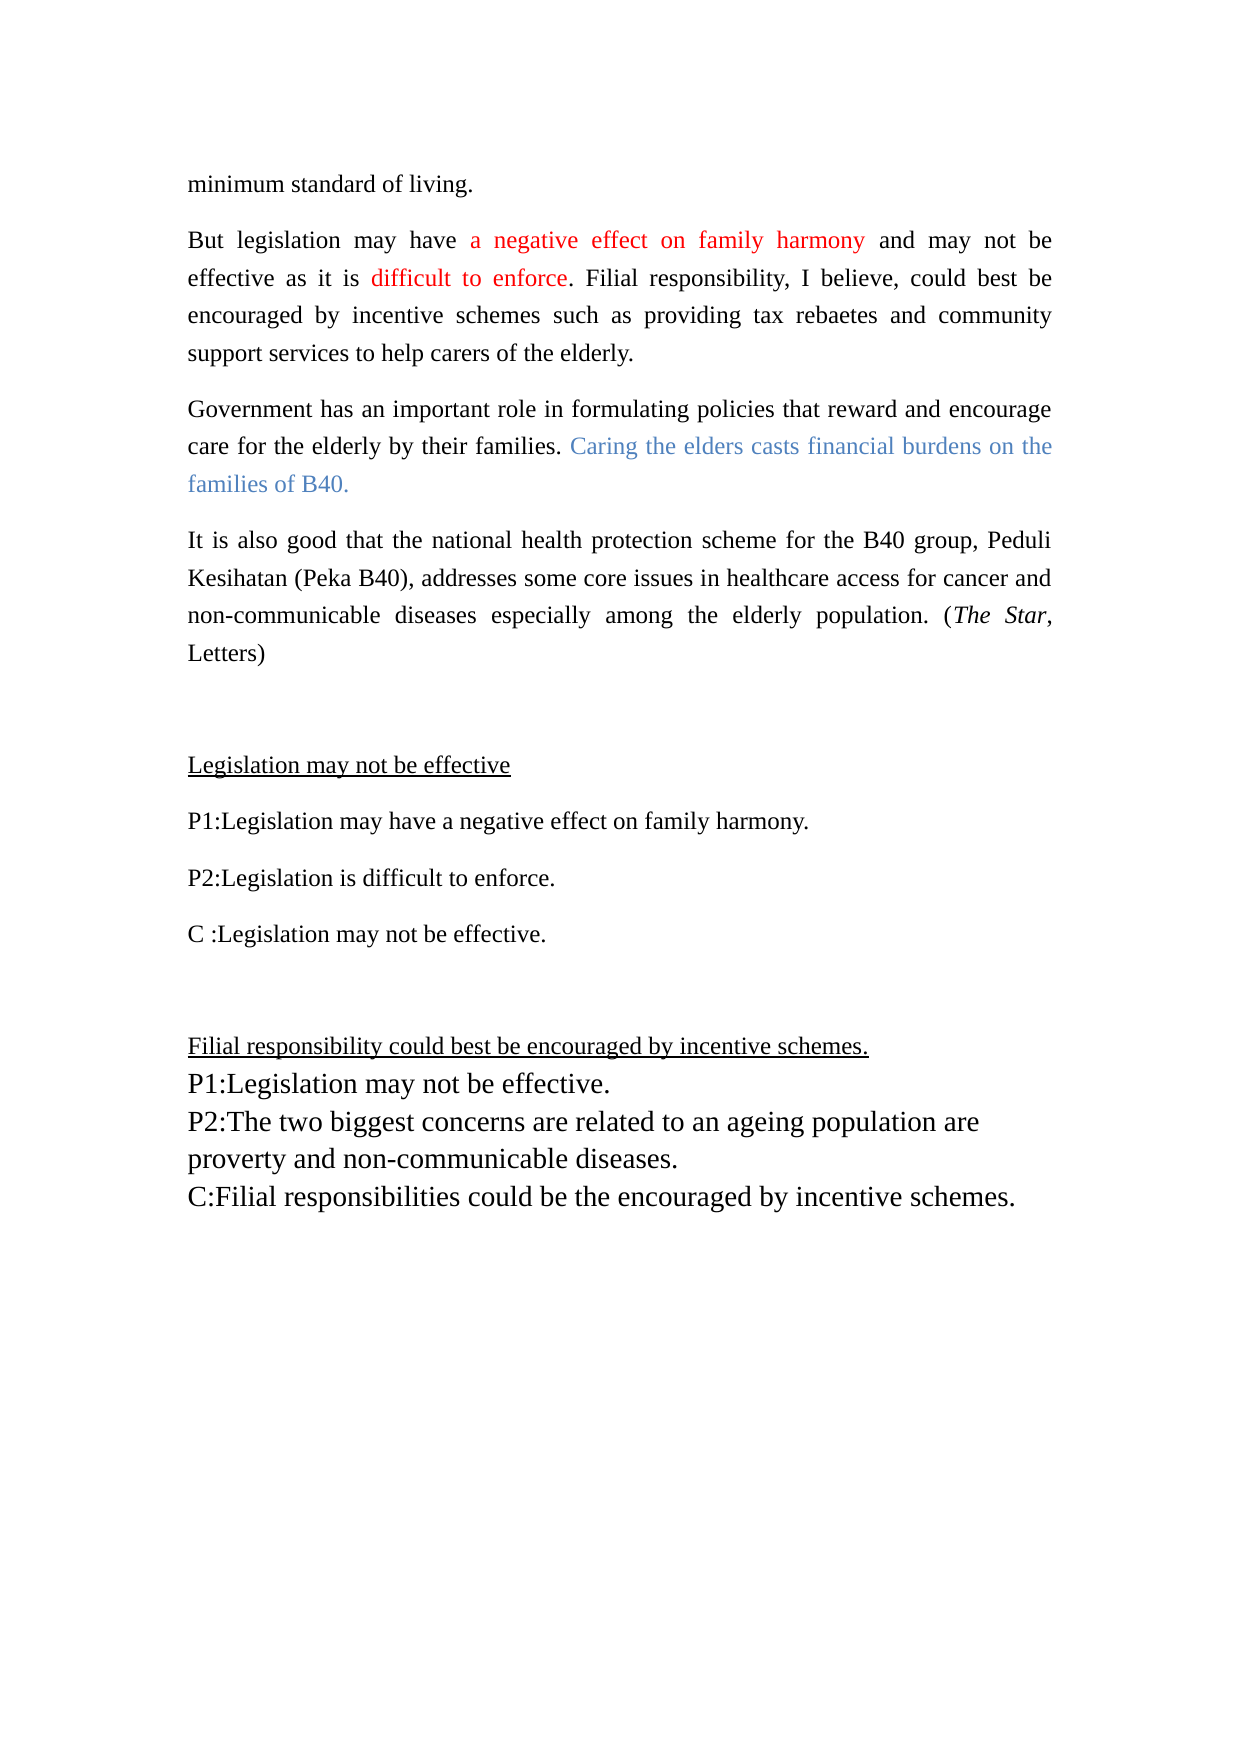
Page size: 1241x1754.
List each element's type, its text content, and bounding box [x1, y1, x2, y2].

text But legislation may have a negative effect on family harmony and may not be effective as it is difficult to enforce. Filial responsibility, I believe, could best be encouraged by incentive schemes such as providing tax rebaetes and community support services to help carers of the elderly. [187, 221, 1053, 371]
text C:Filial responsibilities could be the encouraged by incentive schemes. [187, 1177, 1053, 1214]
text P2:Legislation is difficult to enforce. [187, 858, 1053, 896]
text Filial responsibility could best be encouraged by incentive schemes. [187, 1027, 1053, 1064]
text It is also good that the national health protection scheme for the B40 group, Peduli Kesihatan (Peka B40), addresses some core issues in healthcare access for cancer and non-communicable diseases especially among the elderly population. (The Star, Letters) [187, 521, 1053, 671]
text P1:Legislation may have a negative effect on family harmony. [187, 802, 1053, 839]
text P1:Legislation may not be effective. P2:The two biggest concerns are related to an ageing population are proverty and non-communicable diseases. [187, 1064, 1053, 1177]
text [187, 164, 1053, 202]
text Government has an important role in formulating policies that reward and encourage care for the elderly by their families. Caring the elders casts financial burdens on the families of B40. [187, 389, 1053, 502]
text C :Legislation may not be effective. [187, 914, 1053, 952]
text Legislation may not be effective [187, 746, 1053, 783]
